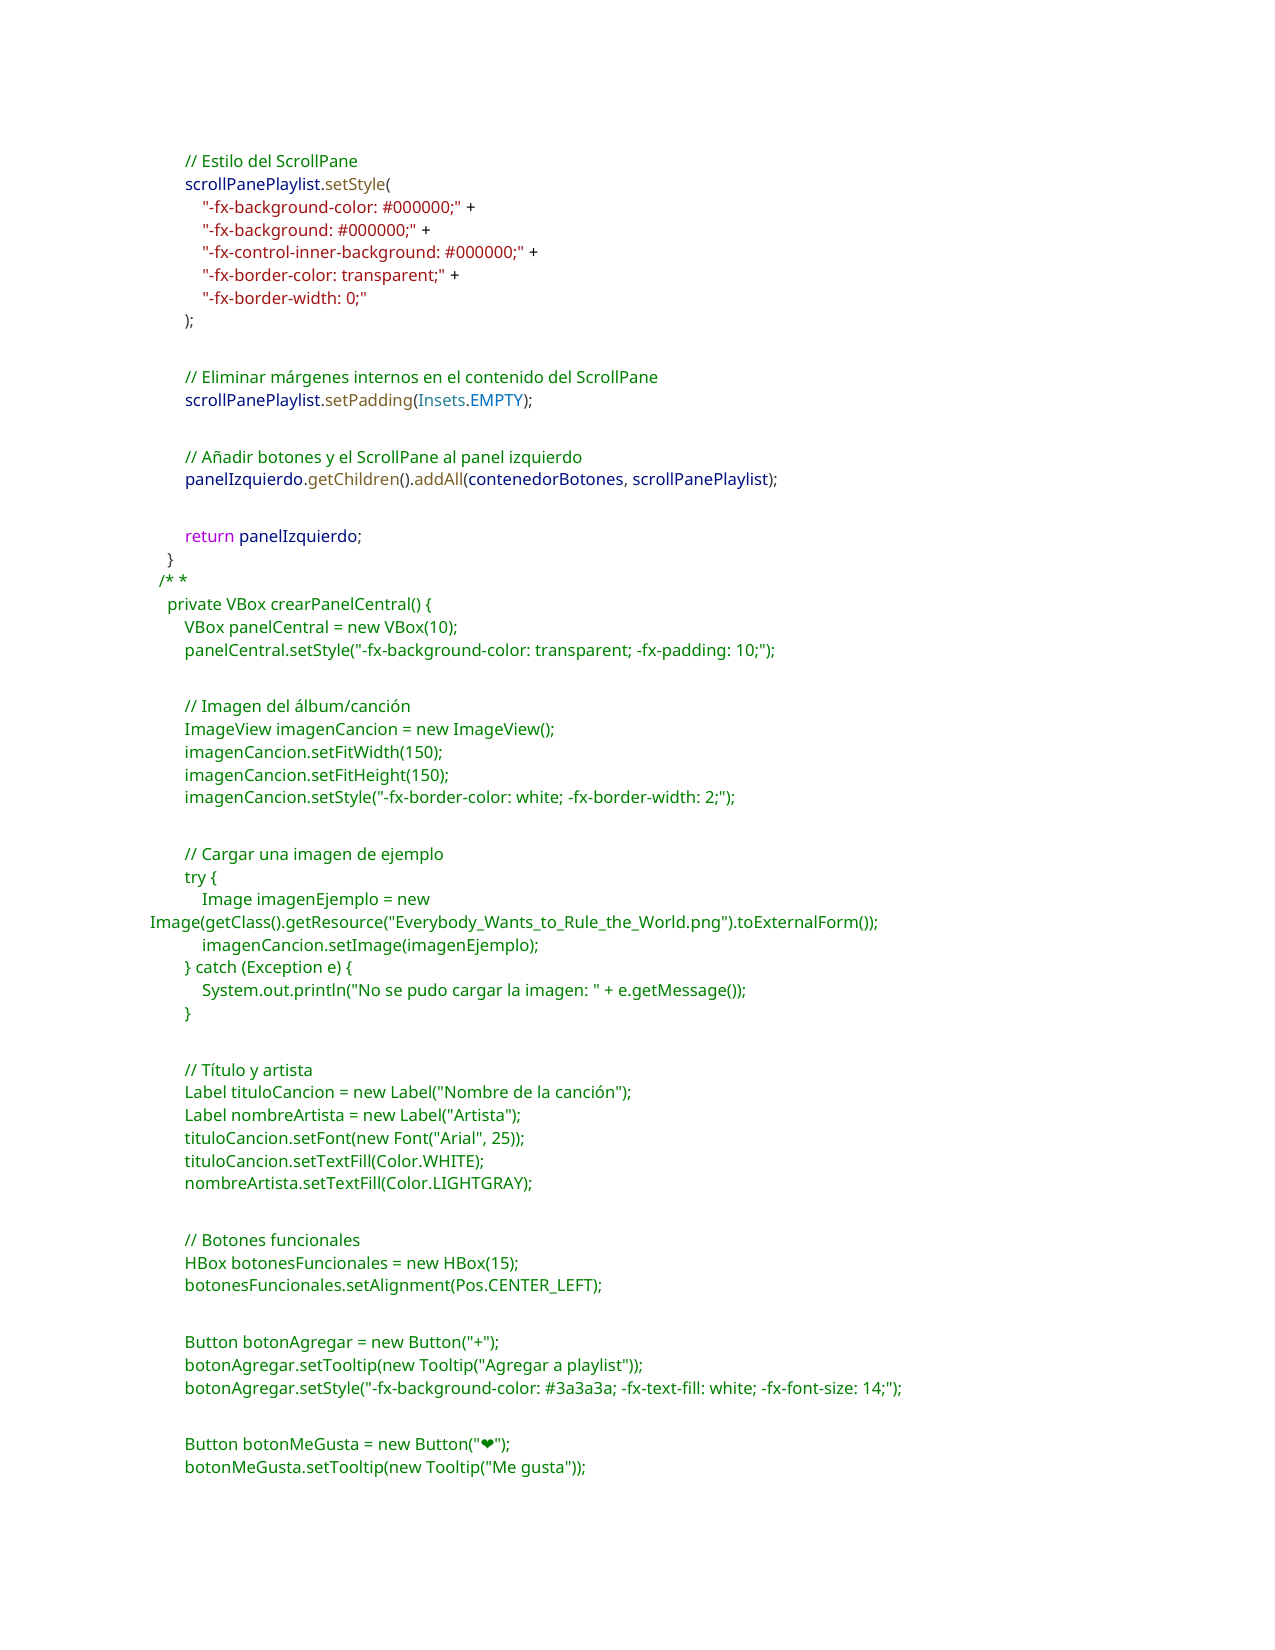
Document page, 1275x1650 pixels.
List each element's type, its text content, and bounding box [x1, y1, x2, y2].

text tituloCancion.setTextFill(Color.WHITE); [150, 1149, 1125, 1172]
text ImageView imagenCancion = new ImageView(); [150, 718, 1125, 740]
text System.out.println("No se pudo cargar la imagen: " + e.getMessage()); [150, 979, 1125, 1002]
text Image imagenEjemplo = new Image(getClass().getResource("Everybody_Wants_to_Rule_the_World.png").toExternalForm()); [150, 888, 1125, 933]
text panelIzquierdo.getChildren().addAll(contenedorBotones, scrollPanePlaylist); [150, 468, 1125, 491]
text ); [150, 309, 1125, 332]
text botonesFuncionales.setAlignment(Pos.CENTER_LEFT); [150, 1274, 1125, 1297]
text botonMeGusta.setTooltip(new Tooltip("Me gusta")); [150, 1456, 1125, 1478]
text botonAgregar.setStyle("-fx-background-color: #3a3a3a; -fx-text-fill: white; -fx-font-size: 14;"); [150, 1376, 1125, 1399]
text "-fx-control-inner-background: #000000;" + [150, 241, 1125, 263]
text } [150, 1002, 1125, 1024]
text // Añadir botones y el ScrollPane al panel izquierdo [150, 445, 1125, 468]
text imagenCancion.setImage(imagenEjemplo); [150, 933, 1125, 956]
text VBox panelCentral = new VBox(10); [150, 616, 1125, 638]
text // Estilo del ScrollPane [150, 150, 1125, 173]
text imagenCancion.setFitHeight(150); [150, 763, 1125, 786]
text private VBox crearPanelCentral() { [150, 593, 1125, 616]
text "-fx-background-color: #000000;" + [150, 195, 1125, 218]
text // Imagen del álbum/canción [150, 695, 1125, 718]
text "-fx-border-width: 0;" [150, 286, 1125, 309]
text Label tituloCancion = new Label("Nombre de la canción"); [150, 1081, 1125, 1104]
text panelCentral.setStyle("-fx-background-color: transparent; -fx-padding: 10;"); [150, 638, 1125, 661]
text Button botonAgregar = new Button("+"); [150, 1331, 1125, 1353]
text imagenCancion.setFitWidth(150); [150, 740, 1125, 763]
text } catch (Exception e) { [150, 956, 1125, 979]
text HBox botonesFuncionales = new HBox(15); [150, 1251, 1125, 1274]
text // Cargar una imagen de ejemplo [150, 843, 1125, 865]
text } [150, 547, 1125, 570]
text return panelIzquierdo; [150, 525, 1125, 547]
text "-fx-background: #000000;" + [150, 218, 1125, 241]
text /* * [150, 570, 1125, 593]
text // Eliminar márgenes internos en el contenido del ScrollPane [150, 366, 1125, 388]
text // Botones funcionales [150, 1229, 1125, 1251]
text nombreArtista.setTextFill(Color.LIGHTGRAY); [150, 1172, 1125, 1194]
text Button botonMeGusta = new Button("❤"); [150, 1433, 1125, 1456]
text tituloCancion.setFont(new Font("Arial", 25)); [150, 1126, 1125, 1149]
text try { [150, 865, 1125, 888]
text // Título y artista [150, 1058, 1125, 1081]
text botonAgregar.setTooltip(new Tooltip("Agregar a playlist")); [150, 1353, 1125, 1376]
text scrollPanePlaylist.setPadding(Insets.EMPTY); [150, 388, 1125, 411]
text "-fx-border-color: transparent;" + [150, 263, 1125, 286]
text scrollPanePlaylist.setStyle( [150, 173, 1125, 195]
text imagenCancion.setStyle("-fx-border-color: white; -fx-border-width: 2;"); [150, 786, 1125, 808]
text Label nombreArtista = new Label("Artista"); [150, 1104, 1125, 1126]
